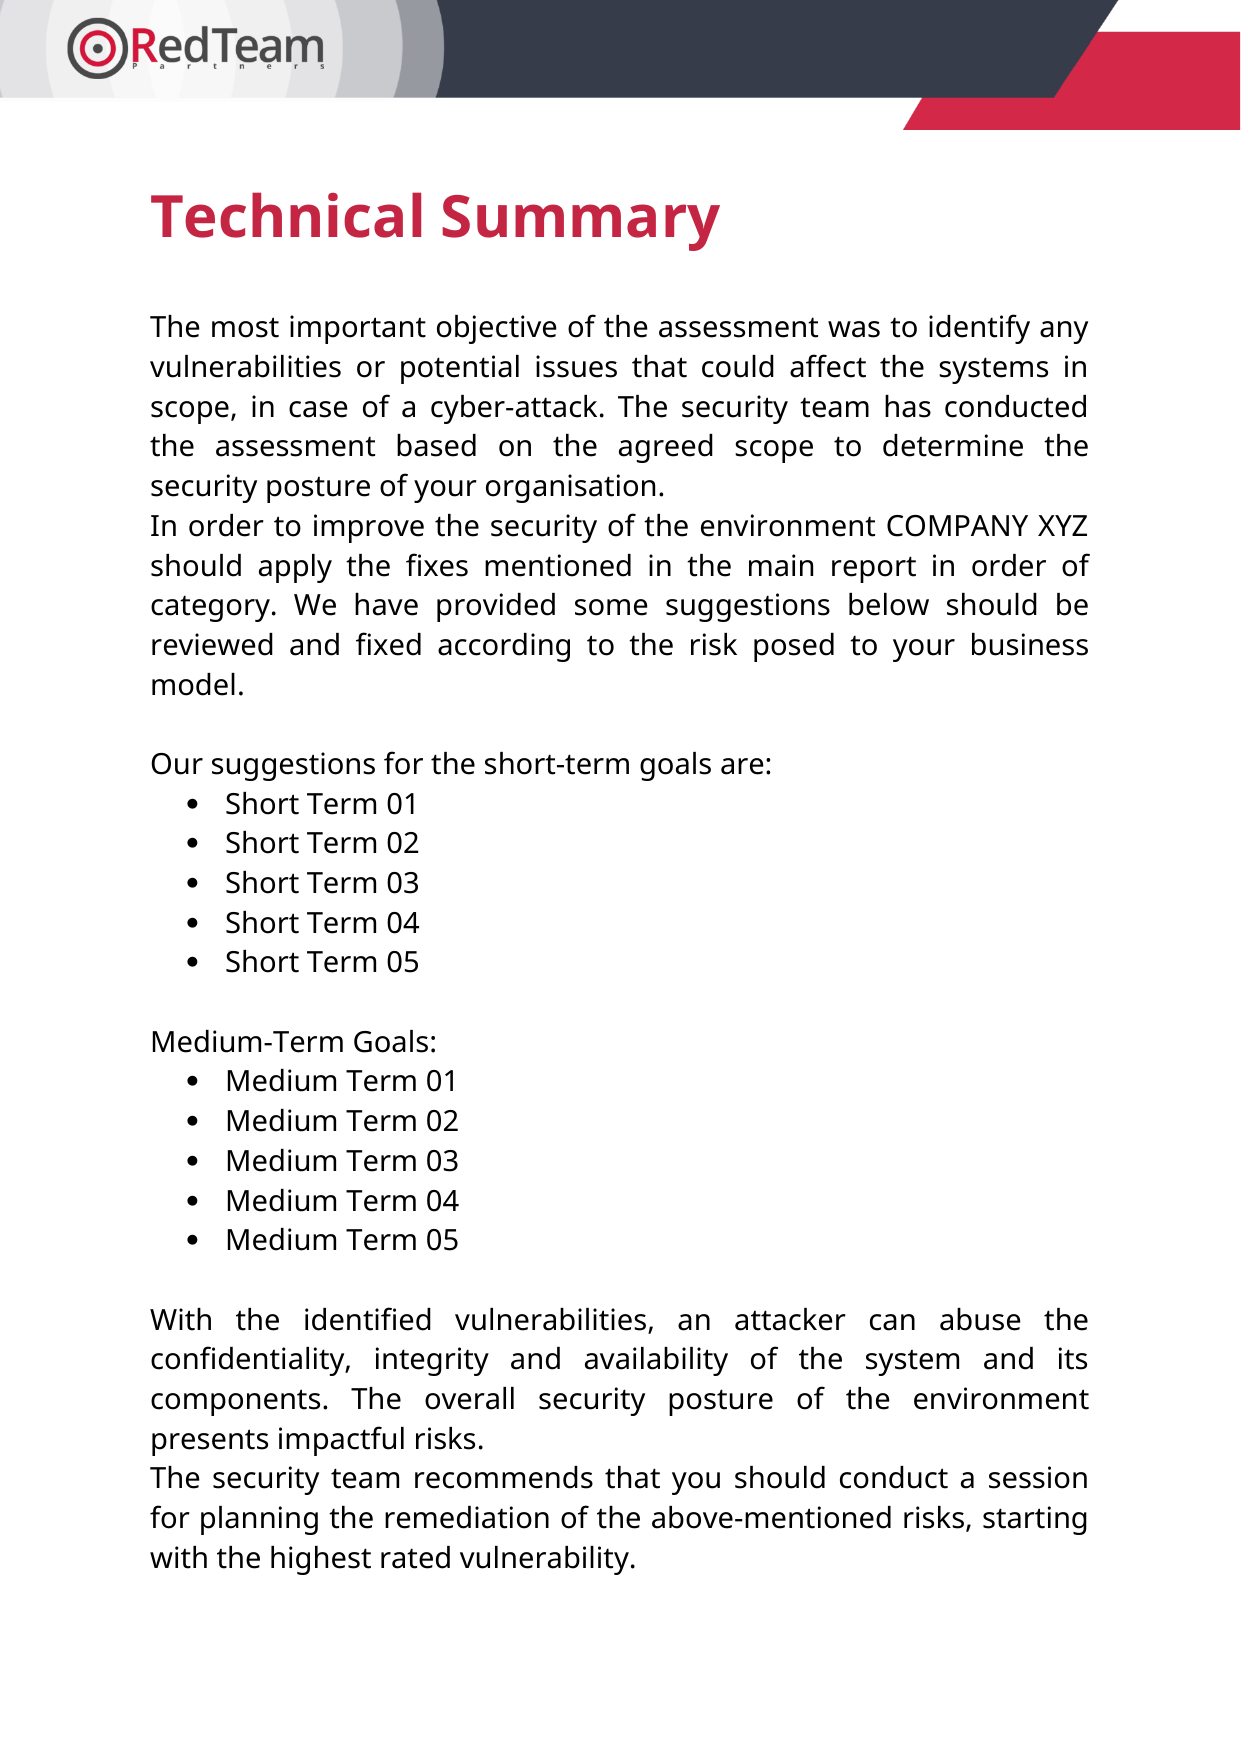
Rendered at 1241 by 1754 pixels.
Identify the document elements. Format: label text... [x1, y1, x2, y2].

list Short Term 02 [187, 823, 1090, 862]
list Short Term 04 [187, 902, 1090, 942]
text The security team recommends that you should conduct a session for planning the remediation of the above-mentioned risks, starting with the highest rated vulnerability. [150, 1458, 1090, 1577]
text The most important objective of the assessment was to identify any vulnerabilities or potential issues that could affect the systems in scope, in case of a cyber-attack. The security team has conducted the assessment based on the agreed scope to determine the security posture of your organisation. [150, 307, 1090, 505]
text Medium-Term Goals: [150, 1021, 1090, 1061]
list Short Term 03 [187, 862, 1090, 902]
subtitle Technical Summary [150, 175, 1090, 254]
list Short Term 01 [187, 783, 1090, 823]
text In order to improve the security of the environment COMPANY XYZ should apply the fixes mentioned in the main report in order of category. We have provided some suggestions below should be reviewed and fixed according to the risk posed to your business model. [150, 505, 1090, 703]
list Medium Term 01 [187, 1061, 1090, 1100]
list Medium Term 05 [187, 1219, 1090, 1259]
list Medium Term 04 [187, 1180, 1090, 1219]
list Medium Term 03 [187, 1140, 1090, 1180]
picture [0, 0, 1241, 130]
text Our suggestions for the short-term goals are: [150, 743, 1090, 783]
list Medium Term 02 [187, 1100, 1090, 1140]
text With the identified vulnerabilities, an attacker can abuse the confidentiality, integrity and availability of the system and its components. The overall security posture of the environment presents impactful risks. [150, 1299, 1090, 1458]
list Short Term 05 [187, 942, 1090, 981]
